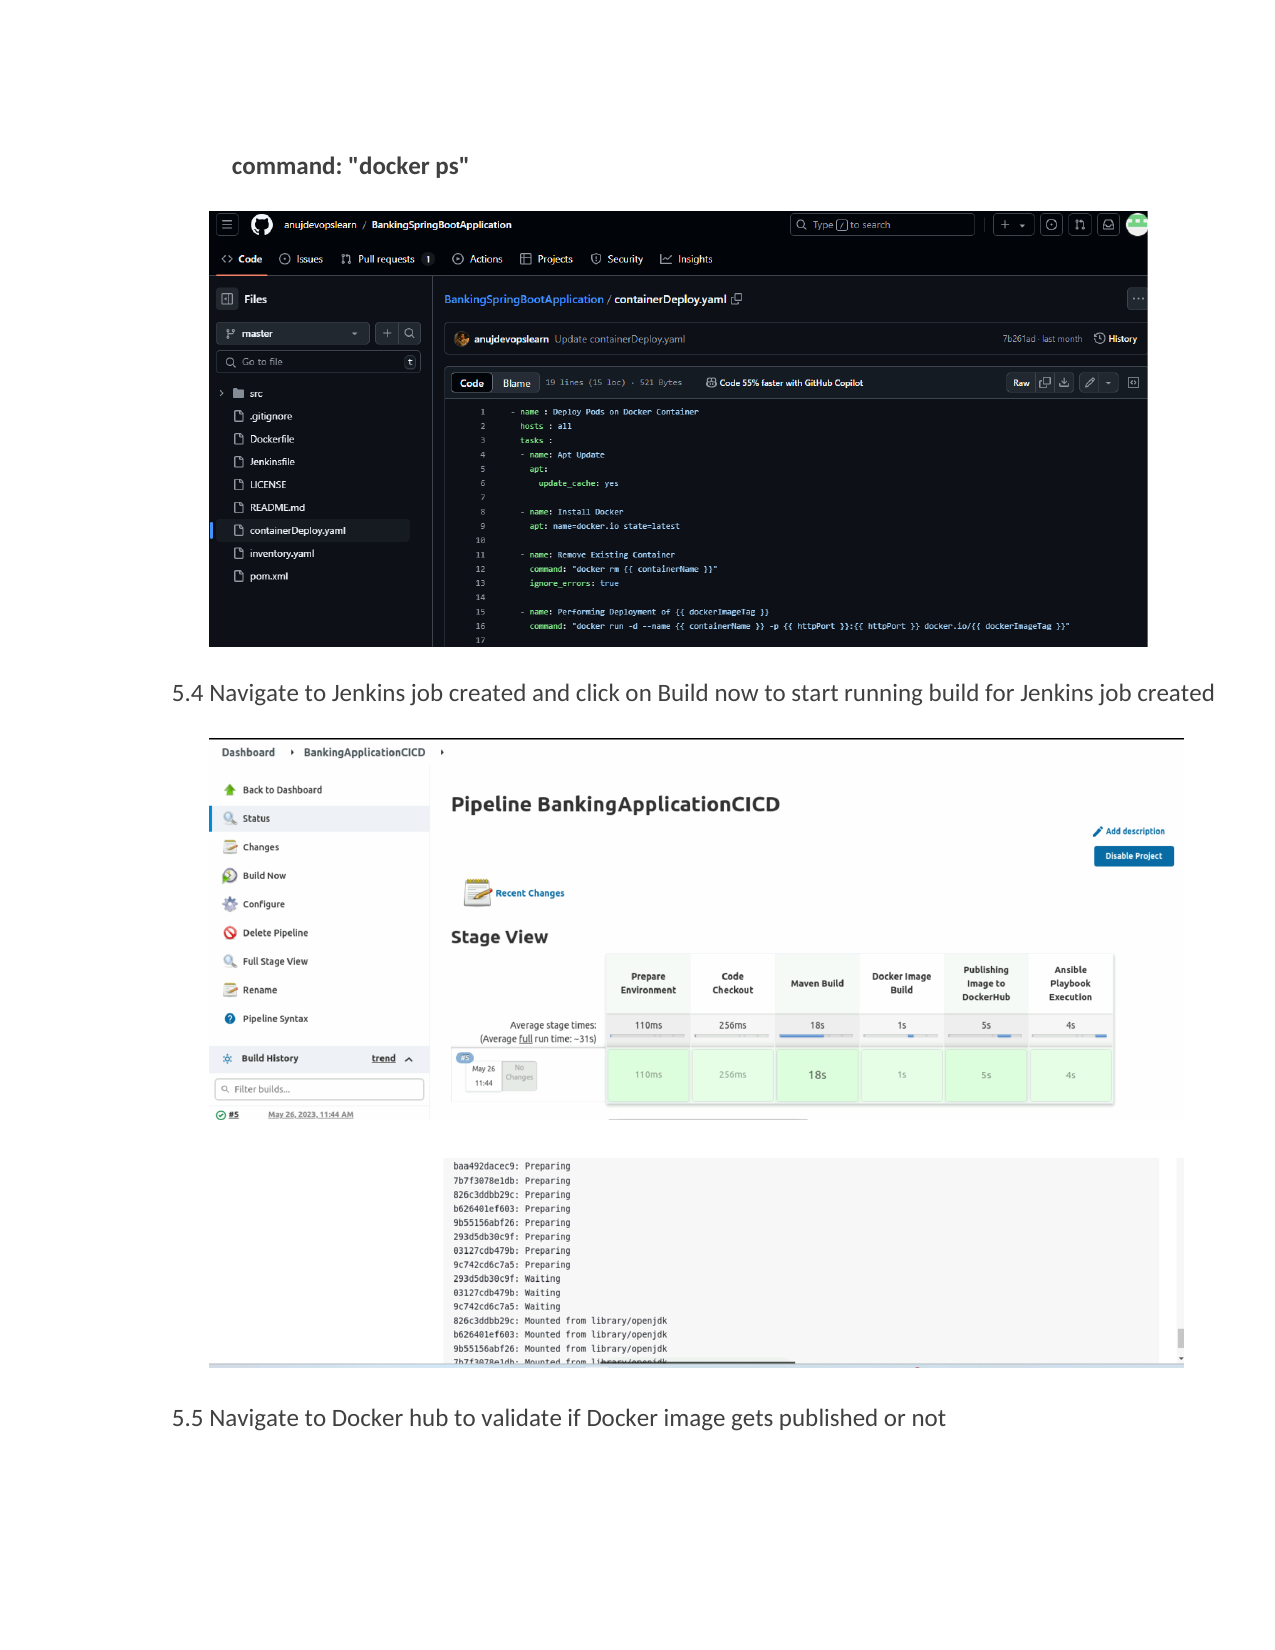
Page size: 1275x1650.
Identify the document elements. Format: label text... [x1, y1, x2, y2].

picture [209, 1158, 1184, 1368]
text command: "docker ps" [209, 150, 1247, 181]
list Navigate to Docker hub to validate if Docker image gets published or not [172, 1402, 1247, 1433]
picture [209, 738, 1184, 1120]
picture [209, 211, 1148, 647]
list Navigate to Jenkins job created and click on Build now to start running build for Jenkins job created [172, 677, 1247, 708]
